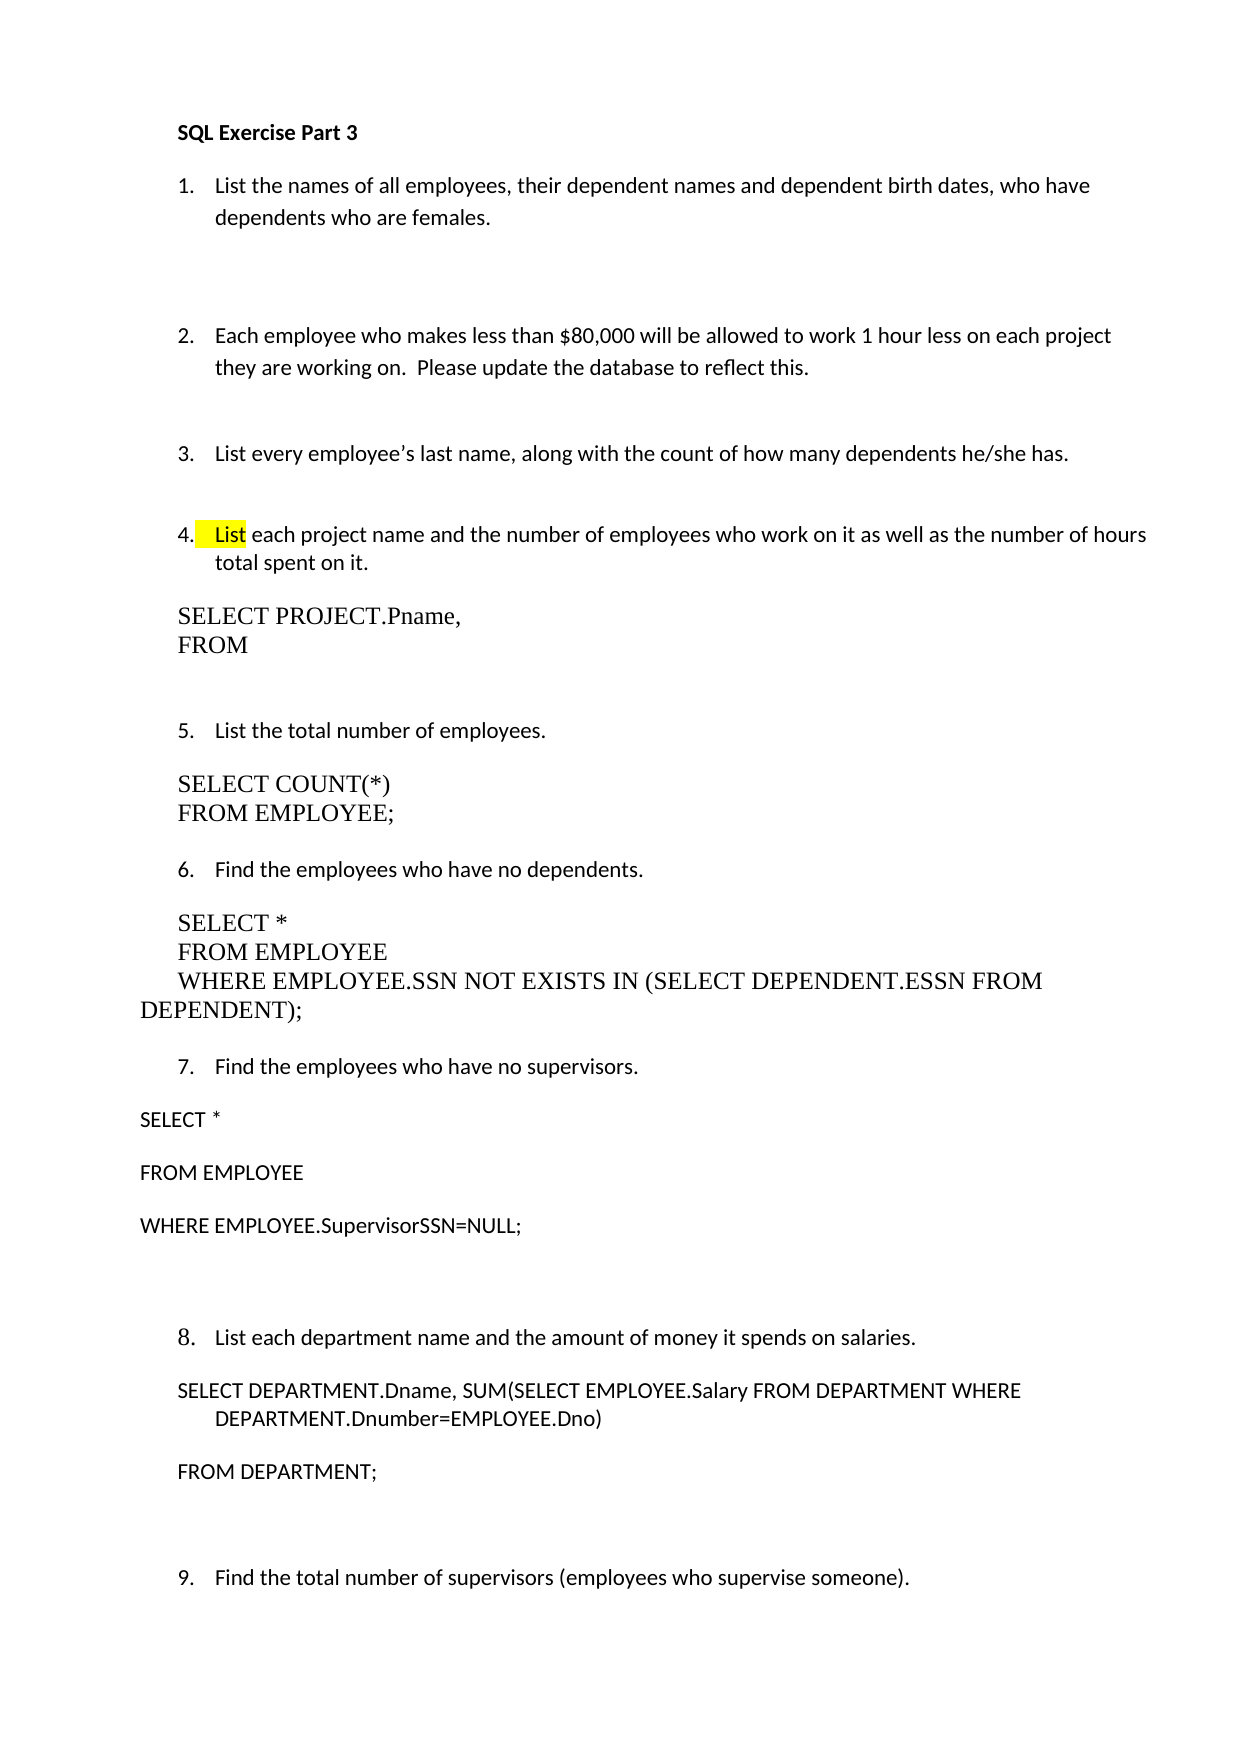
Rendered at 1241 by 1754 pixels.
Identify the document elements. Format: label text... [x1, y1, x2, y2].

text SELECT DEPARTMENT.Dname, SUM(SELECT EMPLOYEE.Salary FROM DEPARTMENT WHERE DEPARTMENT.Dnumber=EMPLOYEE.Dno) [177, 1376, 1152, 1432]
text FROM DEPARTMENT; [177, 1457, 1152, 1485]
list Each employee who makes less than $80,000 will be allowed to work 1 hour less on each project they are working on. Please update the database to reflect this. [177, 321, 1152, 382]
text FROM [177, 630, 1152, 659]
text FROM EMPLOYEE [140, 1158, 1152, 1186]
list List the total number of employees. [177, 716, 1152, 744]
list List every employee’s last name, along with the count of how many dependents he/she has. [177, 439, 1152, 467]
text SELECT COUNT(*) [177, 769, 1152, 798]
text WHERE EMPLOYEE.SupervisorSSN=NULL; [140, 1211, 1152, 1239]
list Find the total number of supervisors (employees who supervise someone). [177, 1563, 1152, 1591]
list List each department name and the amount of money it spends on salaries. [177, 1322, 1152, 1351]
list Find the employees who have no dependents. [177, 855, 1152, 883]
list List the names of all employees, their dependent names and dependent birth dates, who have dependents who are females. [177, 171, 1152, 231]
list Find the employees who have no supervisors. [177, 1052, 1152, 1080]
text SELECT * [140, 908, 1152, 937]
list List each project name and the number of employees who work on it as well as the number of hours total spent on it. [177, 520, 1152, 576]
text FROM EMPLOYEE; [177, 798, 1152, 827]
text FROM EMPLOYEE [140, 937, 1152, 966]
text SELECT PROJECT.Pname, [177, 601, 1152, 630]
text WHERE EMPLOYEE.SSN NOT EXISTS IN (SELECT DEPENDENT.ESSN FROM DEPENDENT); [140, 966, 1152, 1023]
text SELECT * [140, 1105, 1152, 1133]
text SQL Exercise Part 3 [177, 118, 1152, 146]
